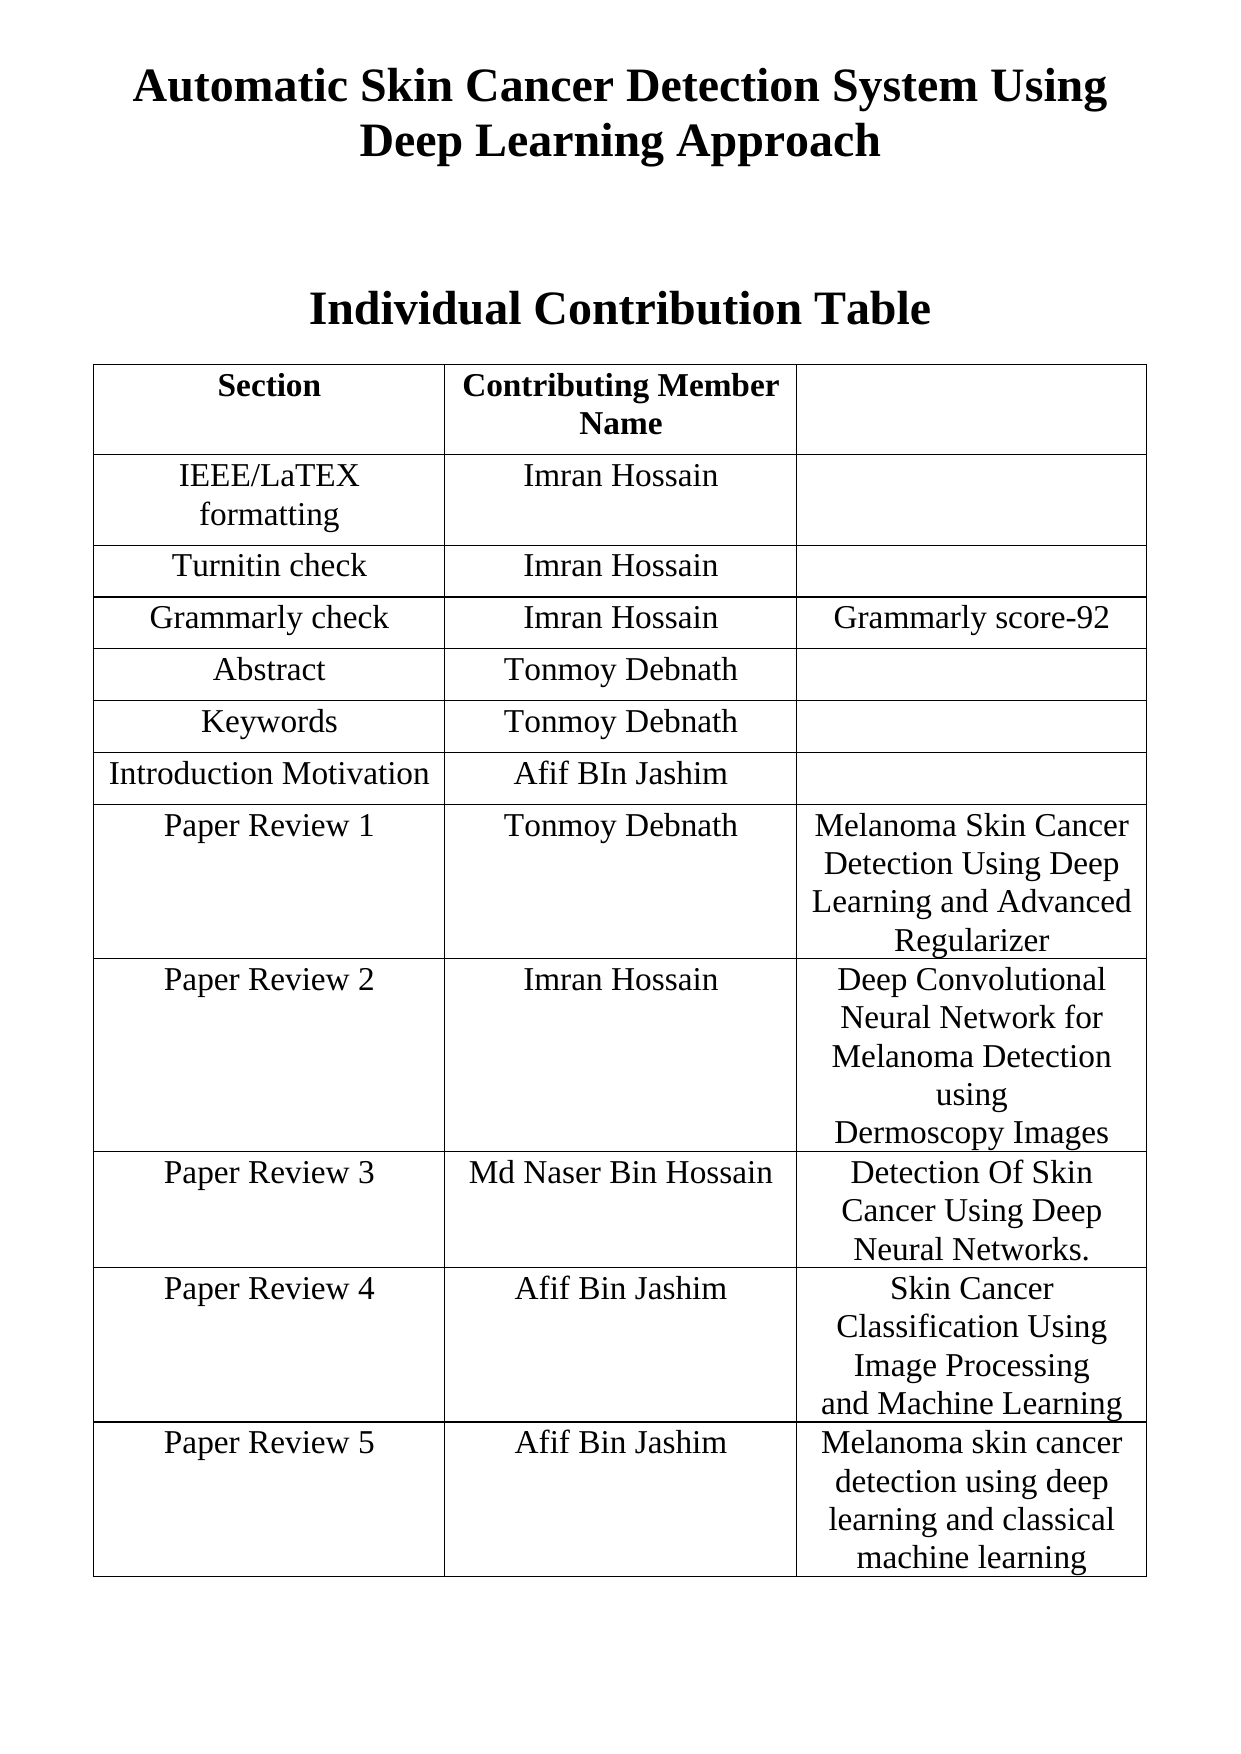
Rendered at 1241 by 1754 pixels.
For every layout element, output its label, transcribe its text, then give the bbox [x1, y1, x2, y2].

table_cell Skin Cancer Classification Using Image Processing and Machine Learning [797, 1268, 1146, 1421]
text Automatic Skin Cancer Detection System Using Deep Learning Approach [93, 56, 1147, 166]
table_cell [797, 701, 1146, 752]
table_cell Afif Bin Jashim [445, 1268, 796, 1421]
table_cell Tonmoy Debnath [445, 805, 796, 958]
table_header Section [94, 365, 444, 454]
table_cell Afif Bin Jashim [445, 1423, 796, 1576]
table_cell [797, 546, 1146, 596]
table_cell Md Naser Bin Hossain [445, 1152, 796, 1267]
table_header Contributing Member Name [445, 365, 796, 454]
table_cell Imran Hossain [445, 959, 796, 1151]
table_cell Tonmoy Debnath [445, 649, 796, 700]
table_cell [797, 753, 1146, 804]
table_cell Deep Convolutional Neural Network for Melanoma Detection using Dermoscopy Images [797, 959, 1146, 1151]
table_cell Detection Of Skin Cancer Using Deep Neural Networks. [797, 1152, 1146, 1267]
table_cell [797, 455, 1146, 544]
table_cell Imran Hossain [445, 598, 796, 648]
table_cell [797, 1423, 1146, 1576]
table_cell Introduction Motivation [94, 753, 444, 804]
table_cell Imran Hossain [445, 546, 796, 596]
table_cell Paper Review 3 [94, 1152, 444, 1267]
table_header [797, 365, 1146, 454]
table_cell Grammarly score-92 [797, 598, 1146, 648]
table_cell Tonmoy Debnath [445, 701, 796, 752]
table_cell [797, 649, 1146, 700]
table_cell Imran Hossain [445, 455, 796, 544]
table_cell Paper Review 4 [94, 1268, 444, 1421]
table_cell Paper Review 1 [94, 805, 444, 958]
text Individual Contribution Table [93, 280, 1147, 335]
table_cell Afif BIn Jashim [445, 753, 796, 804]
table_cell Paper Review 2 [94, 959, 444, 1151]
table_cell Grammarly check [94, 598, 444, 648]
table_cell Turnitin check [94, 546, 444, 596]
table_cell Abstract [94, 649, 444, 700]
table_cell Keywords [94, 701, 444, 752]
table_cell Melanoma Skin Cancer Detection Using Deep Learning and Advanced Regularizer [797, 805, 1146, 958]
table_cell Paper Review 5 [94, 1423, 444, 1576]
table_cell IEEE/LaTEX formatting [94, 455, 444, 544]
